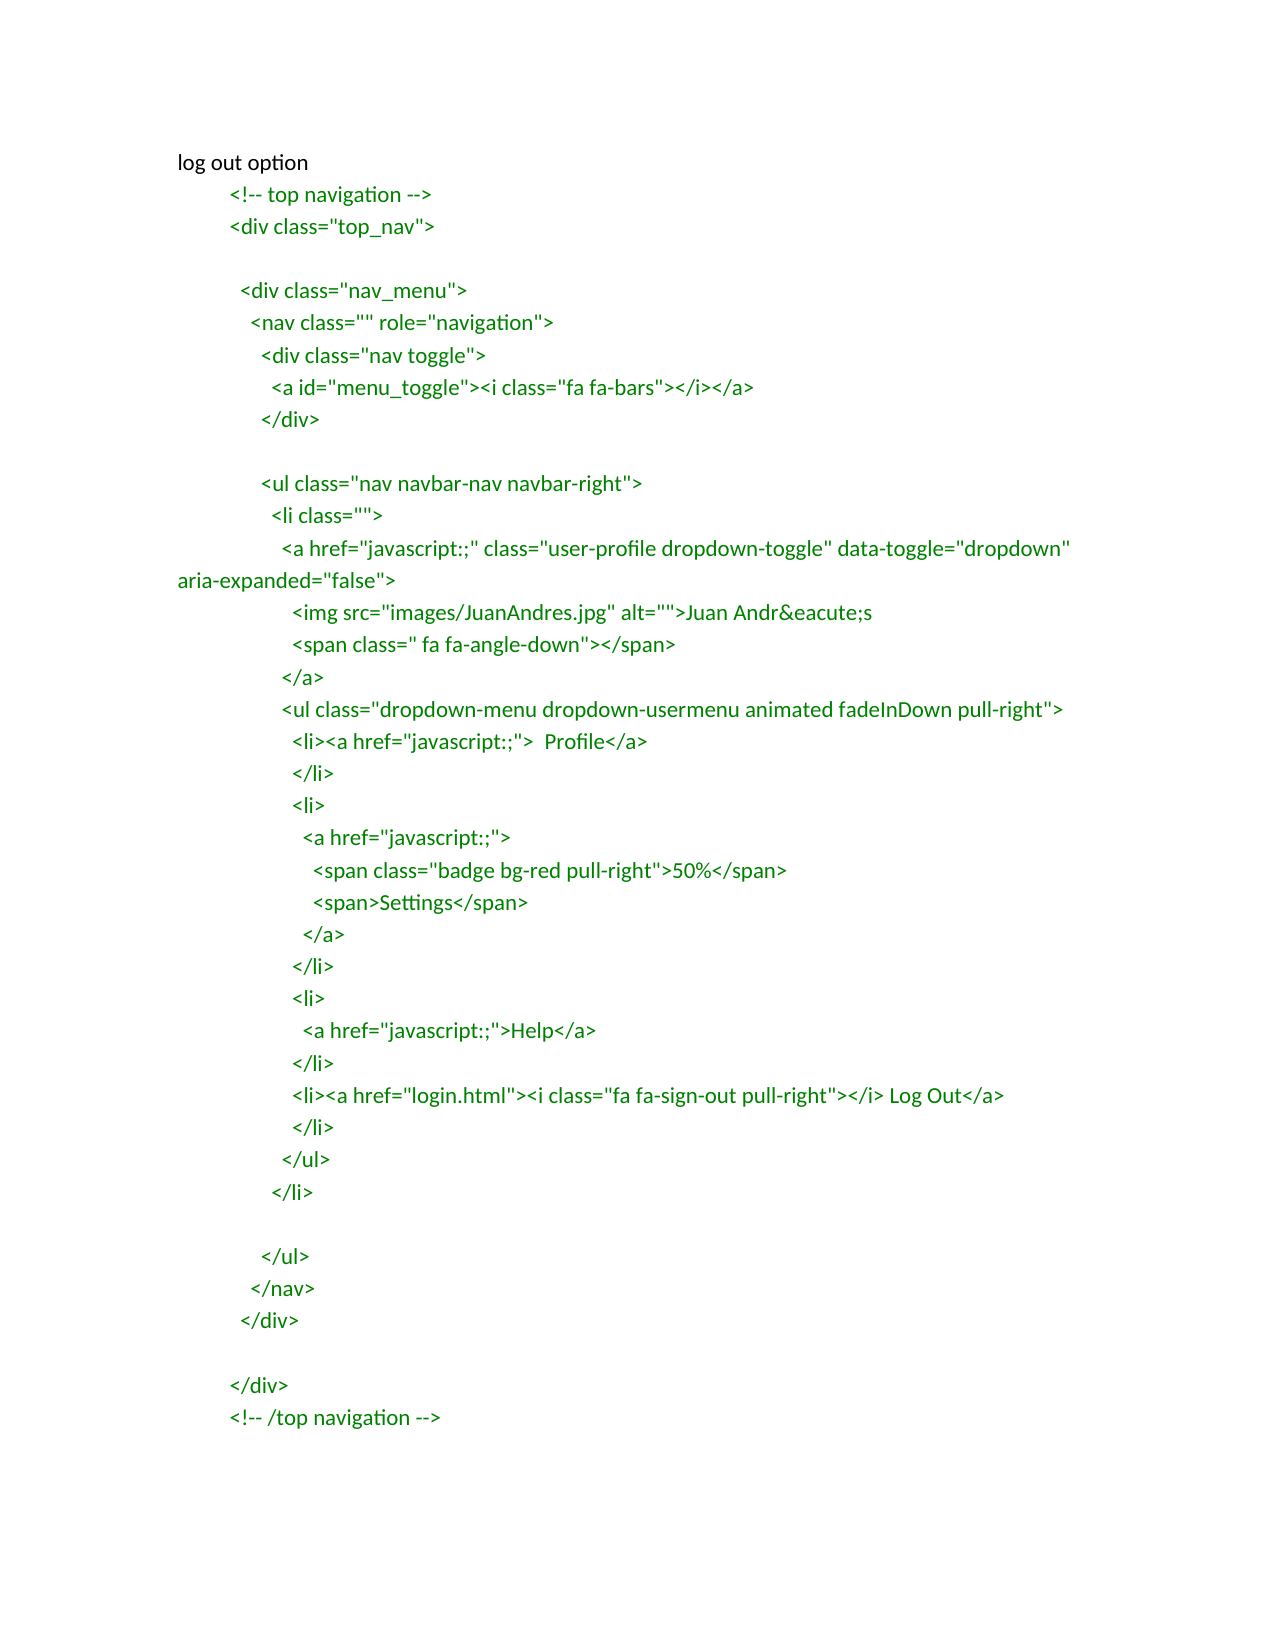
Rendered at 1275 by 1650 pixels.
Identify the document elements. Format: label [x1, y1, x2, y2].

text [177, 148, 1098, 1495]
